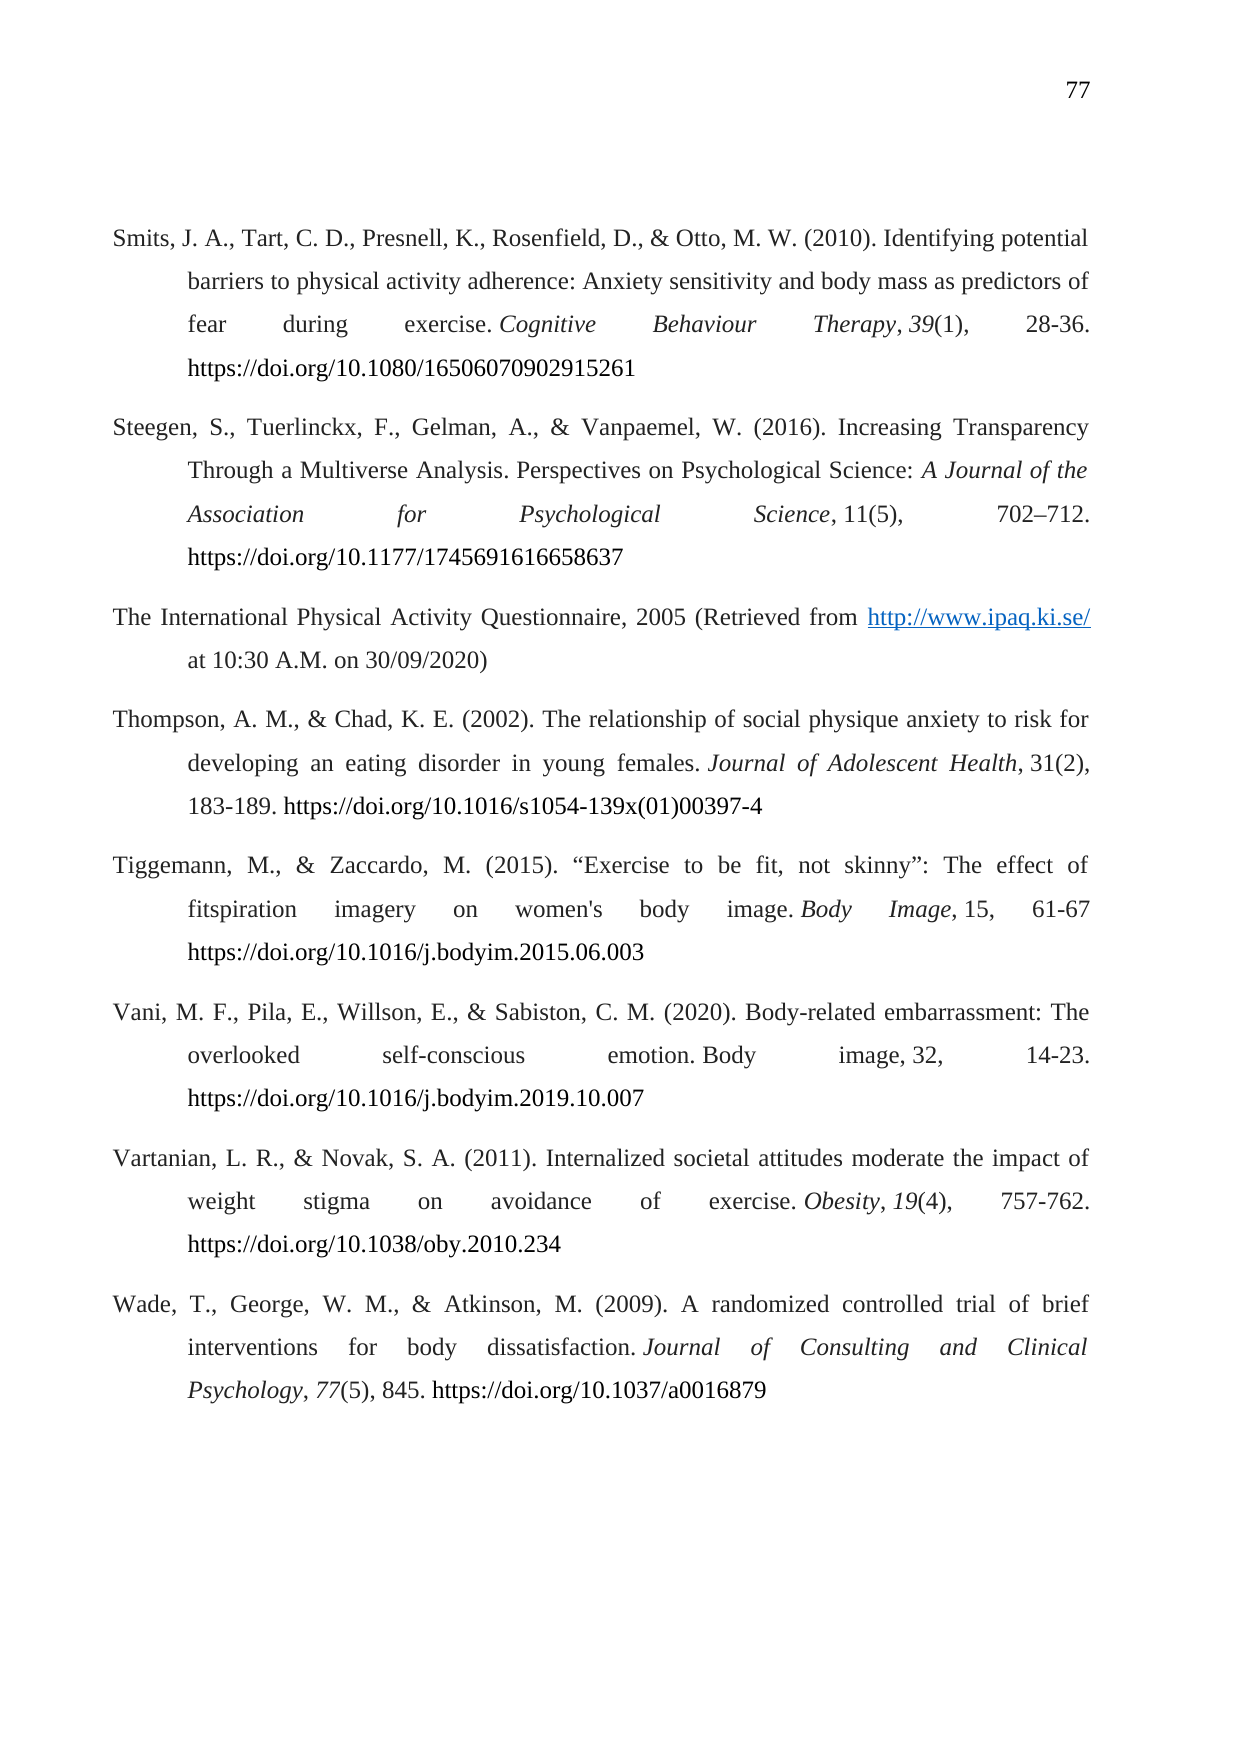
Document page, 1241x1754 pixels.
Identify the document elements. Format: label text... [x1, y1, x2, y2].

text Vani, M. F., Pila, E., Willson, E., & Sabiston, C. M. (2020). Body-related embarrassment: The overlooked self-conscious emotion. Body image, 32, 14-23. https://doi.org/10.1016/j.bodyim.2019.10.007 [112, 997, 1090, 1112]
text Steegen, S., Tuerlinckx, F., Gelman, A., & Vanpaemel, W. (2016). Increasing Transparency Through a Multiverse Analysis. Perspectives on Psychological Science: A Journal of the Association for Psychological Science, 11(5), 702–712. https://doi.org/10.1177/1745691616658637 [112, 412, 1090, 571]
text Tiggemann, M., & Zaccardo, M. (2015). “Exercise to be fit, not skinny”: The effect of fitspiration imagery on women's body image. Body Image, 15, 61-67 https://doi.org/10.1016/j.bodyim.2015.06.003 [112, 860, 1090, 966]
text The International Physical Activity Questionnaire, 2005 (Retrieved from http://www.ipaq.ki.se/ at 10:30 A.M. on 30/09/2020) [112, 612, 1090, 673]
text Vartanian, L. R., & Novak, S. A. (2011). Internalized societal attitudes moderate the impact of weight stigma on avoidance of exercise. Obesity, 19(4), 757-762. https://doi.org/10.1038/oby.2010.234 [112, 1143, 1090, 1258]
text Smits, J. A., Tart, C. D., Presnell, K., Rosenfield, D., & Otto, M. W. (2010). Identifying potential barriers to physical activity adherence: Anxiety sensitivity and body mass as predictors of fear during exercise. Cognitive Behaviour Therapy, 39(1), 28-36. https://doi.org/10.1080/16506070902915261 [112, 223, 1090, 381]
text Wade, T., George, W. M., & Atkinson, M. (2009). A randomized controlled trial of brief interventions for body dissatisfaction. Journal of Consulting and Clinical Psychology, 77(5), 845. https://doi.org/10.1037/a0016879 [112, 1289, 1090, 1404]
text Thompson, A. M., & Chad, K. E. (2002). The relationship of social physique anxiety to risk for developing an eating disorder in young females. Journal of Adolescent Health, 31(2), 183-189. https://doi.org/10.1016/s1054-139x(01)00397-4 [112, 714, 1090, 819]
